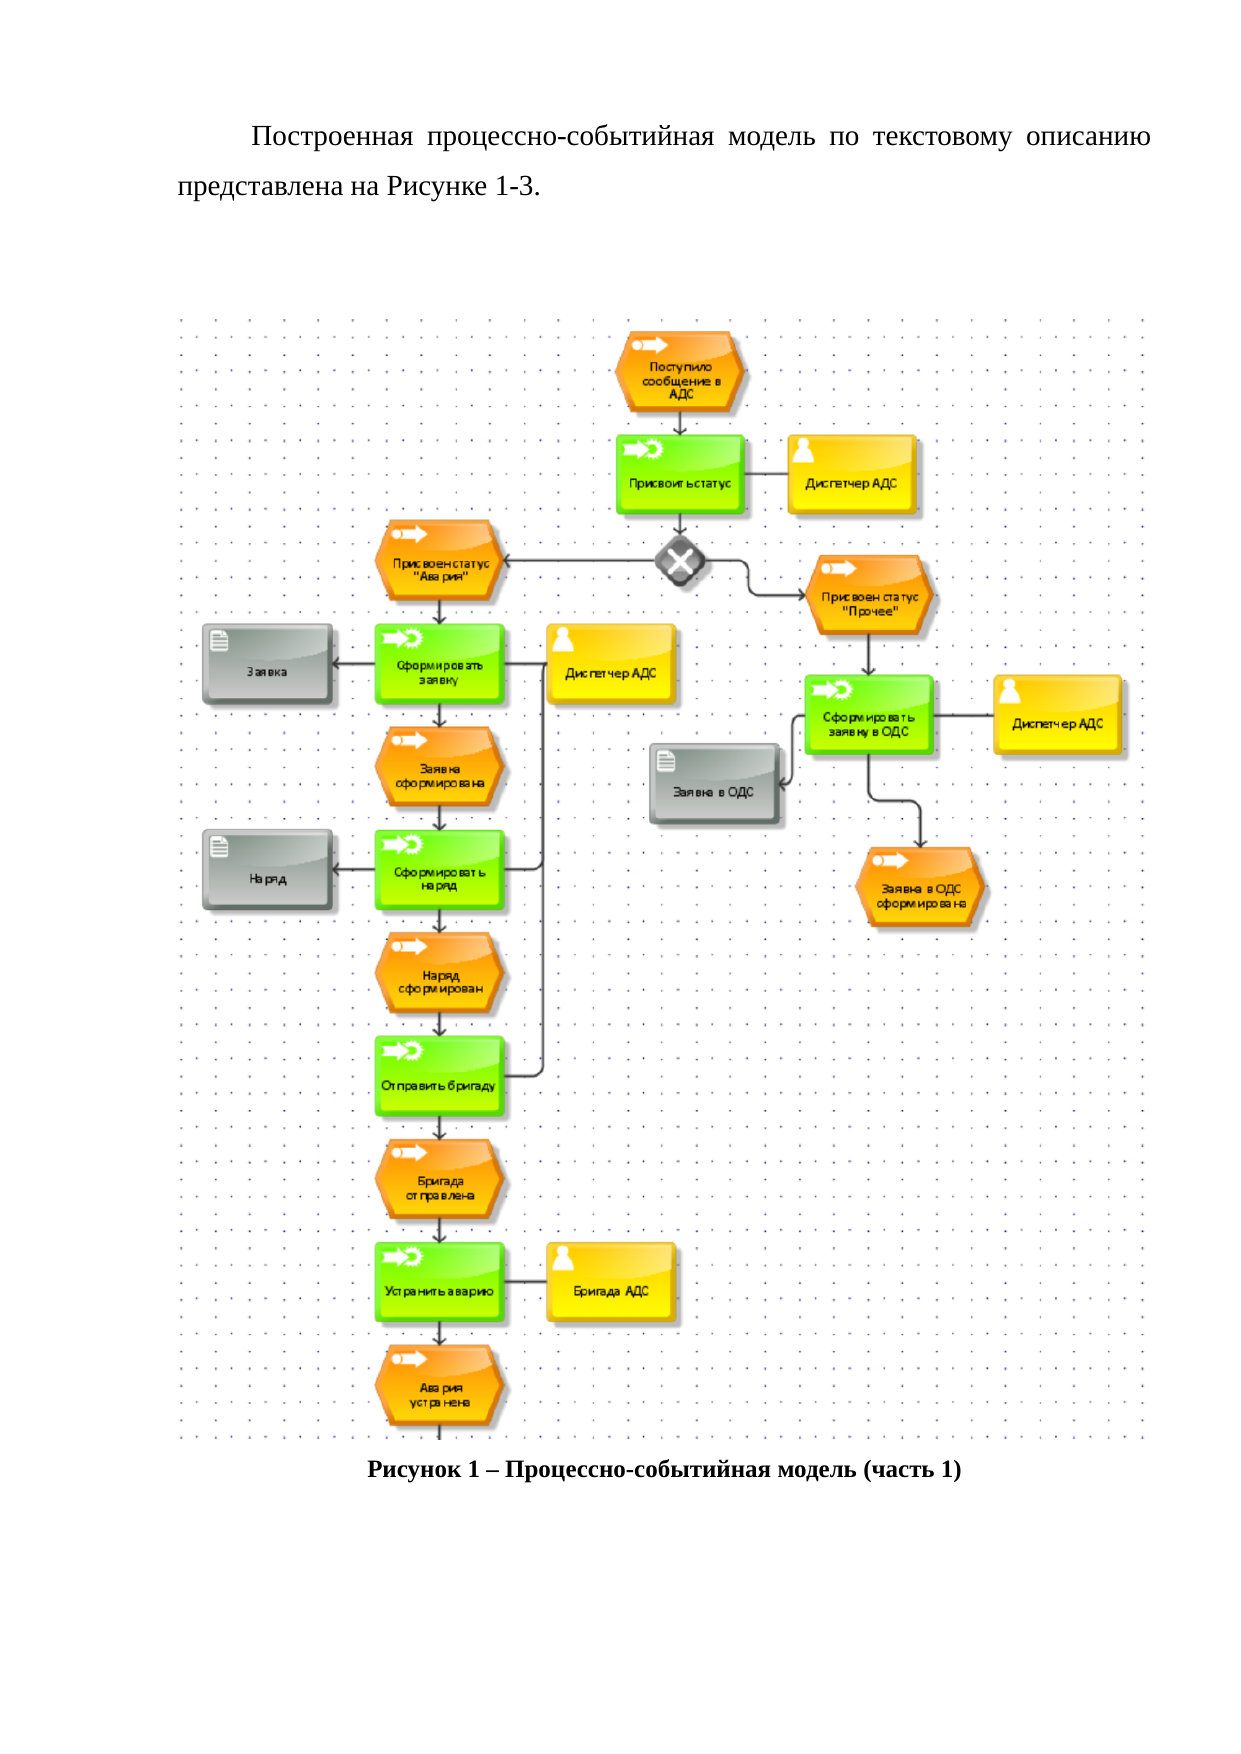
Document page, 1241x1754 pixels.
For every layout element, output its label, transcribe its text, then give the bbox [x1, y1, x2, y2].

picture [177, 319, 1152, 1440]
text Построенная процессно-событийная модель по текстовому описанию представлена на Рисунке 1-3. [177, 118, 1152, 202]
text Рисунок 1 – Процессно-событийная модель (часть 1) [177, 1454, 1152, 1482]
